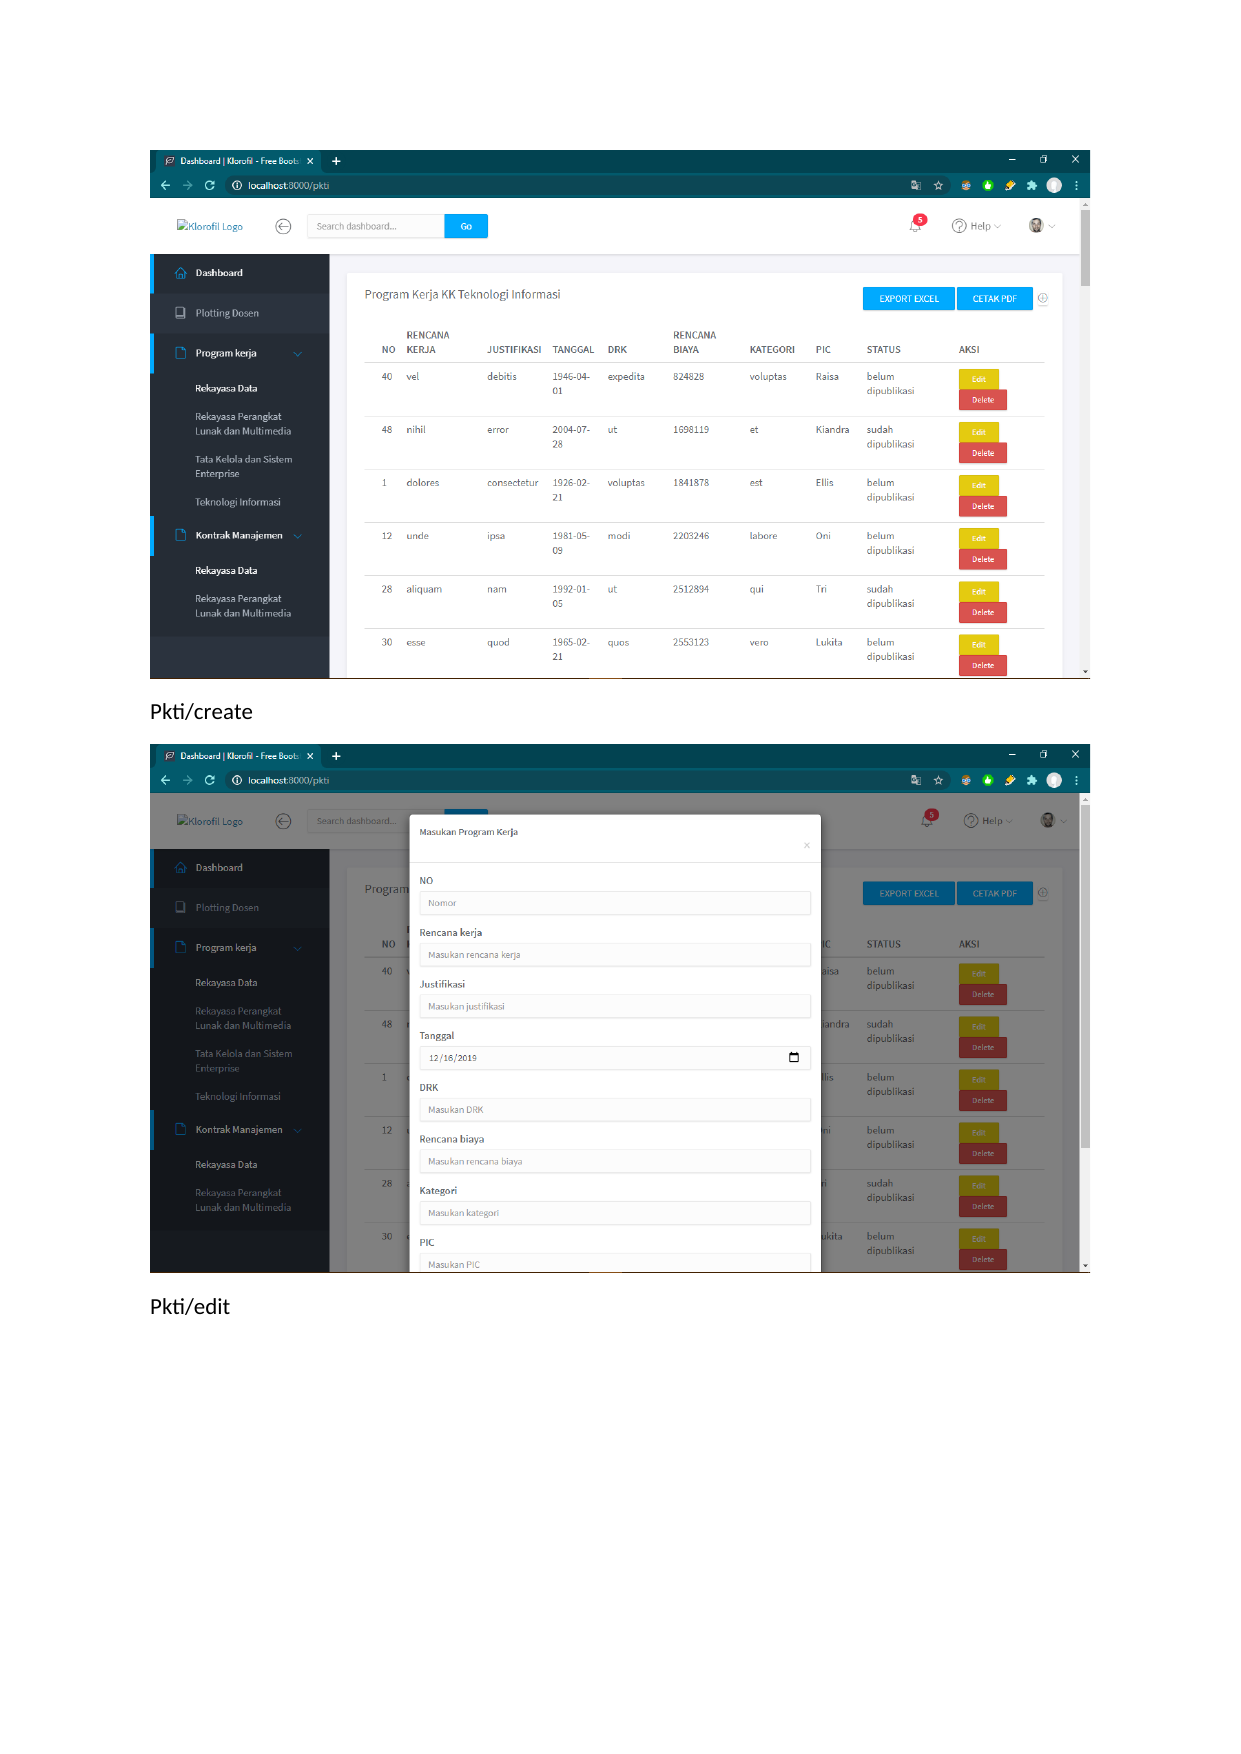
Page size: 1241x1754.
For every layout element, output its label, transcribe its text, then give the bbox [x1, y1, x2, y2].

picture [150, 744, 1091, 1273]
text Pkti/create [150, 697, 1090, 726]
text Pkti/edit [150, 1292, 1090, 1320]
picture [150, 150, 1091, 679]
